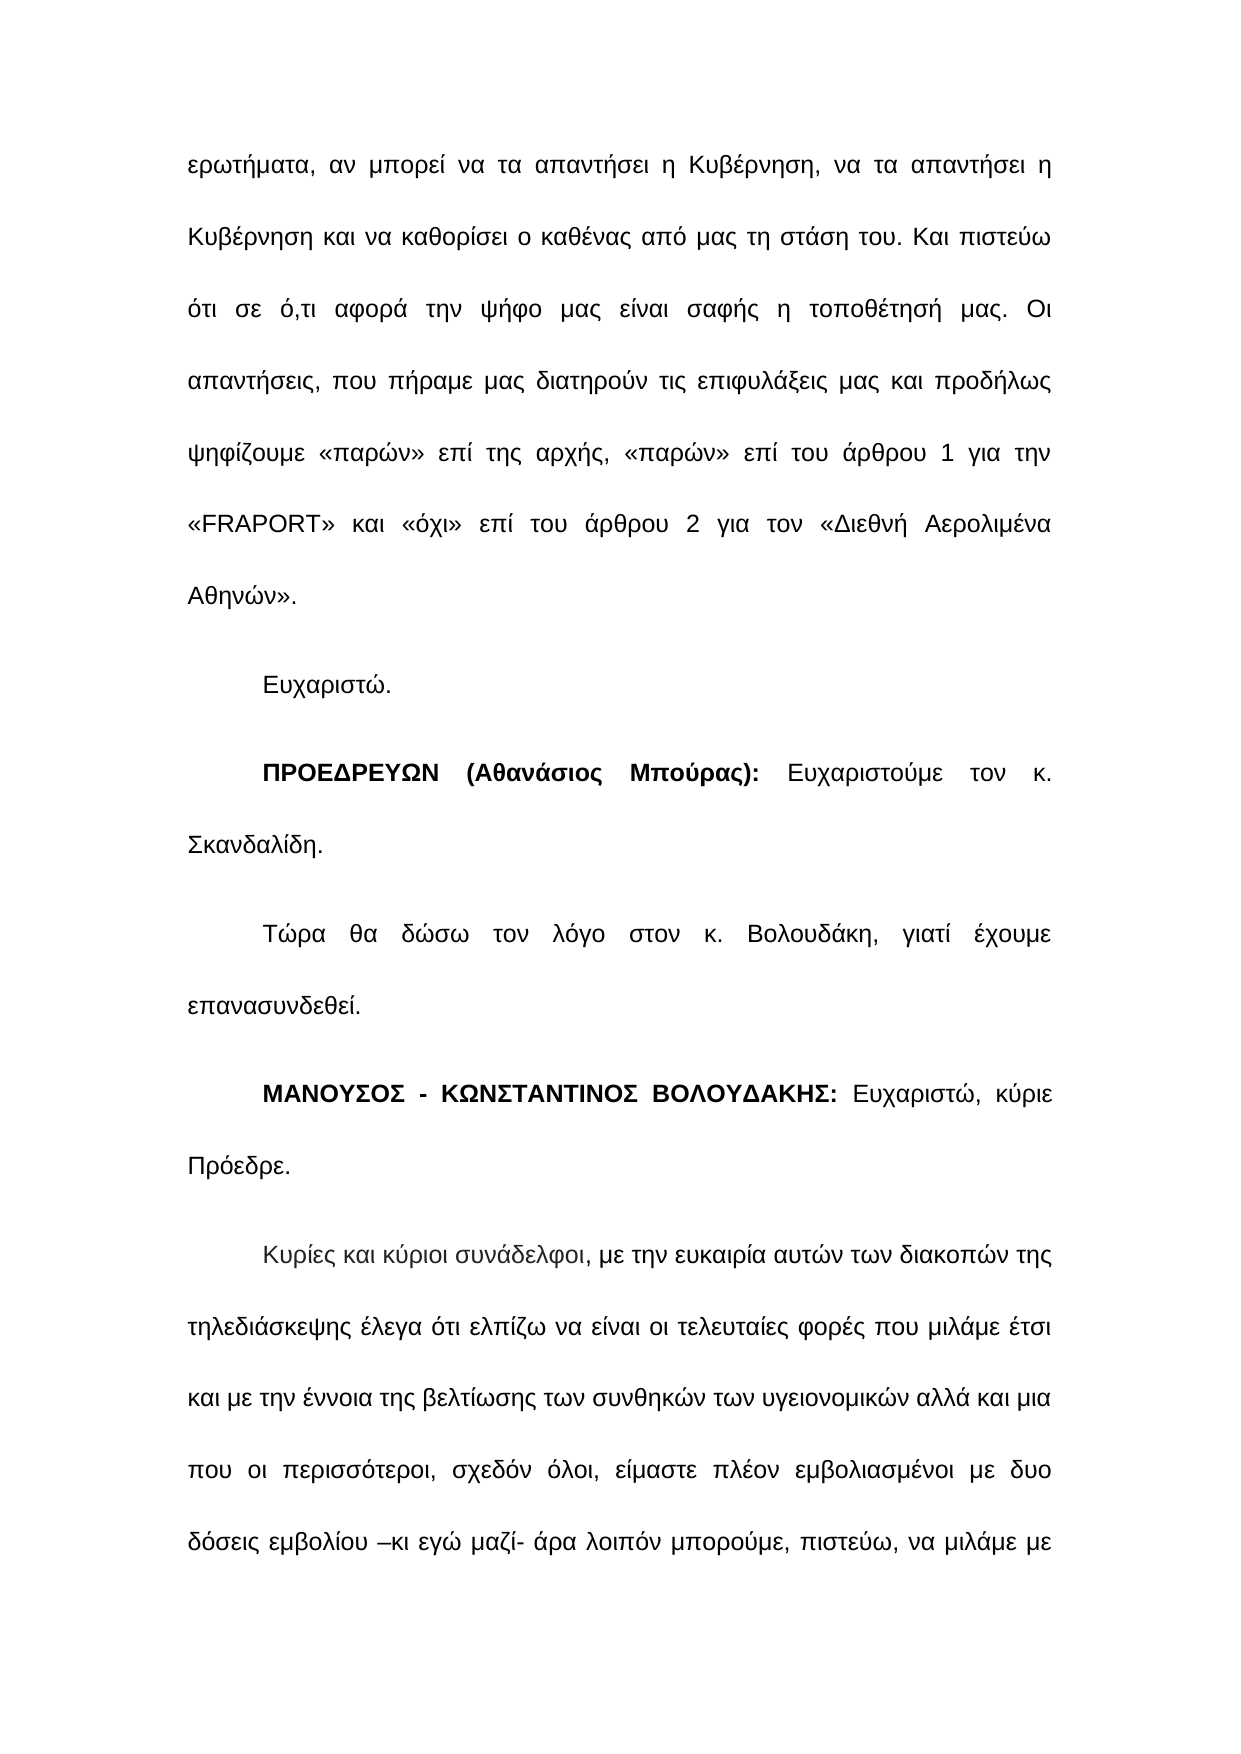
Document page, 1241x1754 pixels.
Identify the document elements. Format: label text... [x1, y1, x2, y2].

text Ευχαριστώ. [187, 670, 1053, 698]
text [187, 150, 1053, 610]
text Τώρα θα δώσω τον λόγο στον κ. Βολουδάκη, γιατί έχουμε επανασυνδεθεί. [187, 919, 1053, 1019]
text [187, 1239, 1053, 1556]
text ΠΡΟΕΔΡΕΥΩΝ (Αθανάσιος Μπούρας): Ευχαριστούμε τον κ. Σκανδαλίδη. [187, 758, 1053, 859]
text ΜΑΝΟΥΣΟΣ - ΚΩΝΣΤΑΝΤΙΝΟΣ ΒΟΛΟΥΔΑΚΗΣ: Eυχαριστώ, κύριε Πρόεδρε. [187, 1079, 1053, 1180]
